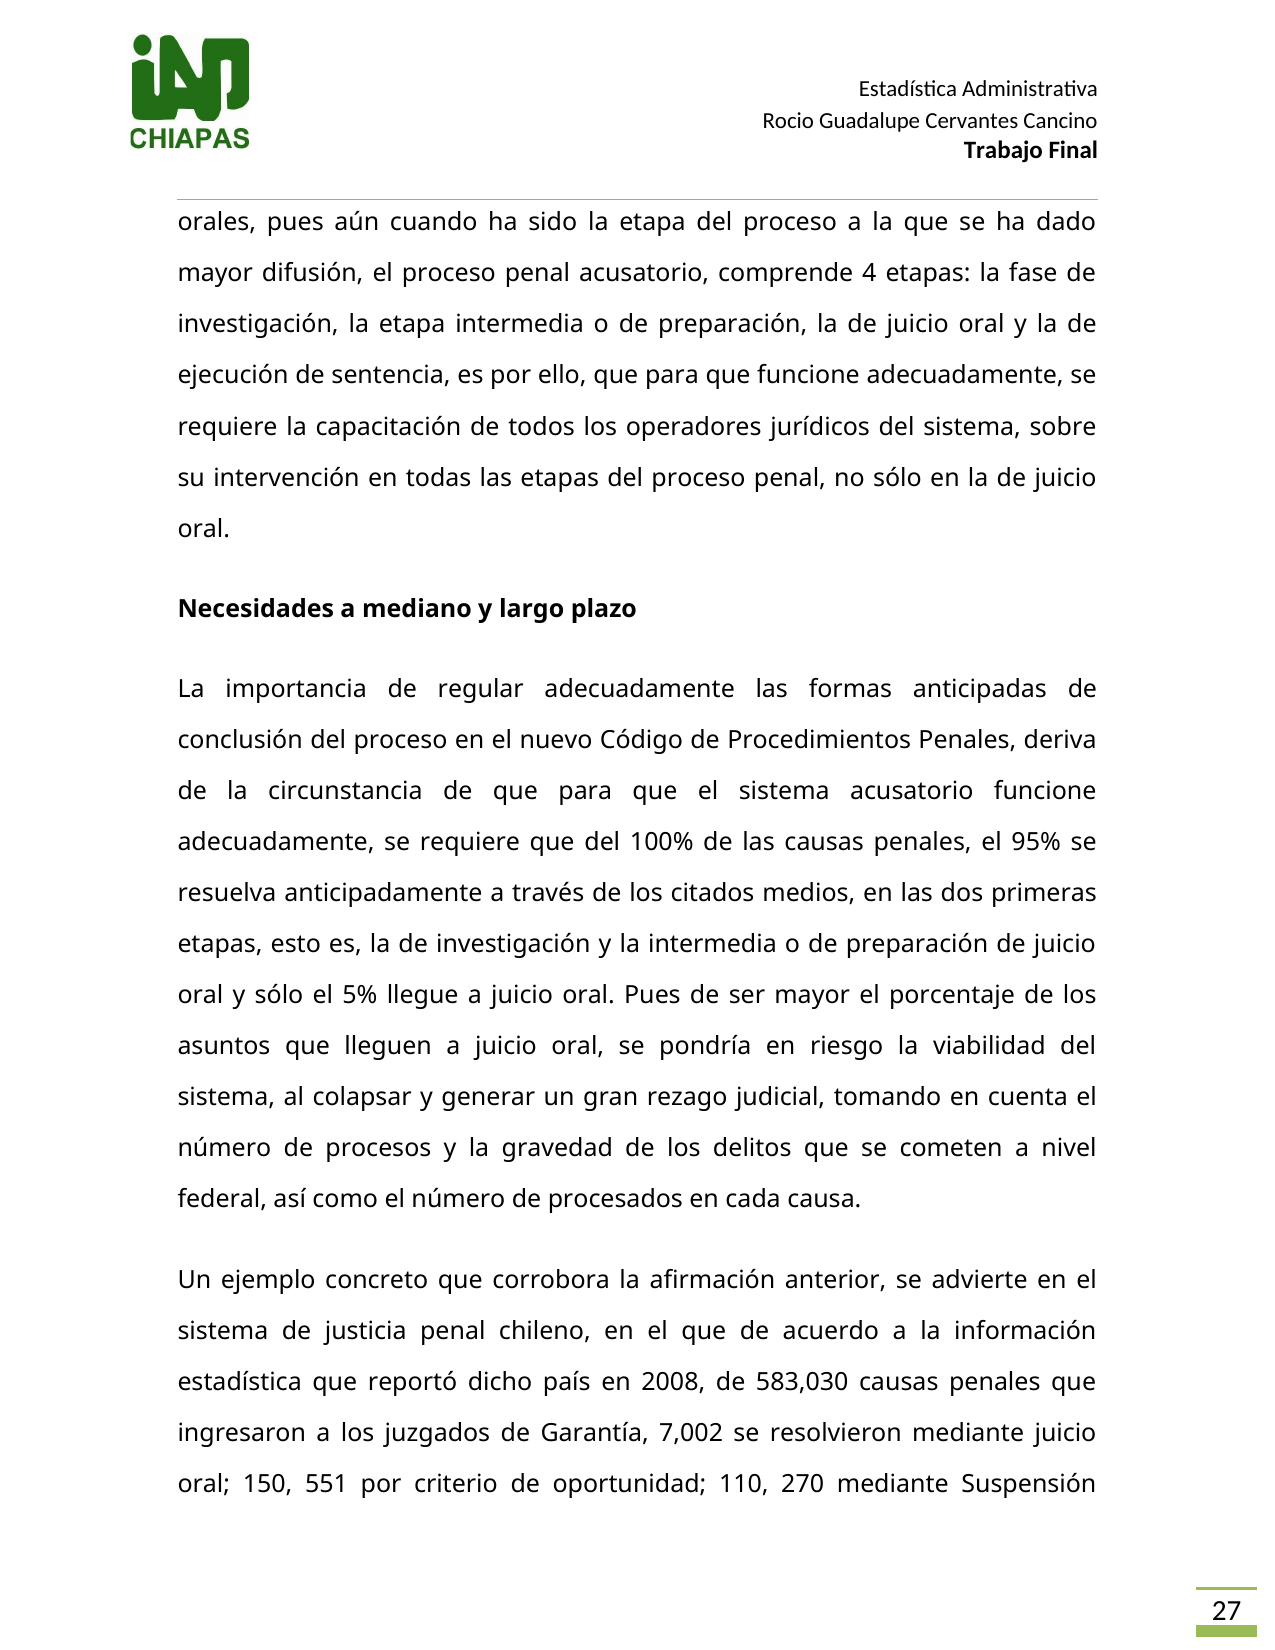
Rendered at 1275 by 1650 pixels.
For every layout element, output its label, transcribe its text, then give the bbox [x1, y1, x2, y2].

text Necesidades a mediano y largo plazo [177, 590, 1098, 624]
text La importancia de regular adecuadamente las formas anticipadas de conclusión del proceso en el nuevo Código de Procedimientos Penales, deriva de la circunstancia de que para que el sistema acusatorio funcione adecuadamente, se requiere que del 100% de las causas penales, el 95% se resuelva anticipadamente a través de los citados medios, en las dos primeras etapas, esto es, la de investigación y la intermedia o de preparación de juicio oral y sólo el 5% llegue a juicio oral. Pues de ser mayor el porcentaje de los asuntos que lleguen a juicio oral, se pondría en riesgo la viabilidad del sistema, al colapsar y generar un gran rezago judicial, tomando en cuenta el número de procesos y la gravedad de los delitos que se cometen a nivel federal, así como el número de procesados en cada causa. [177, 671, 1098, 1215]
picture [130, 33, 249, 150]
